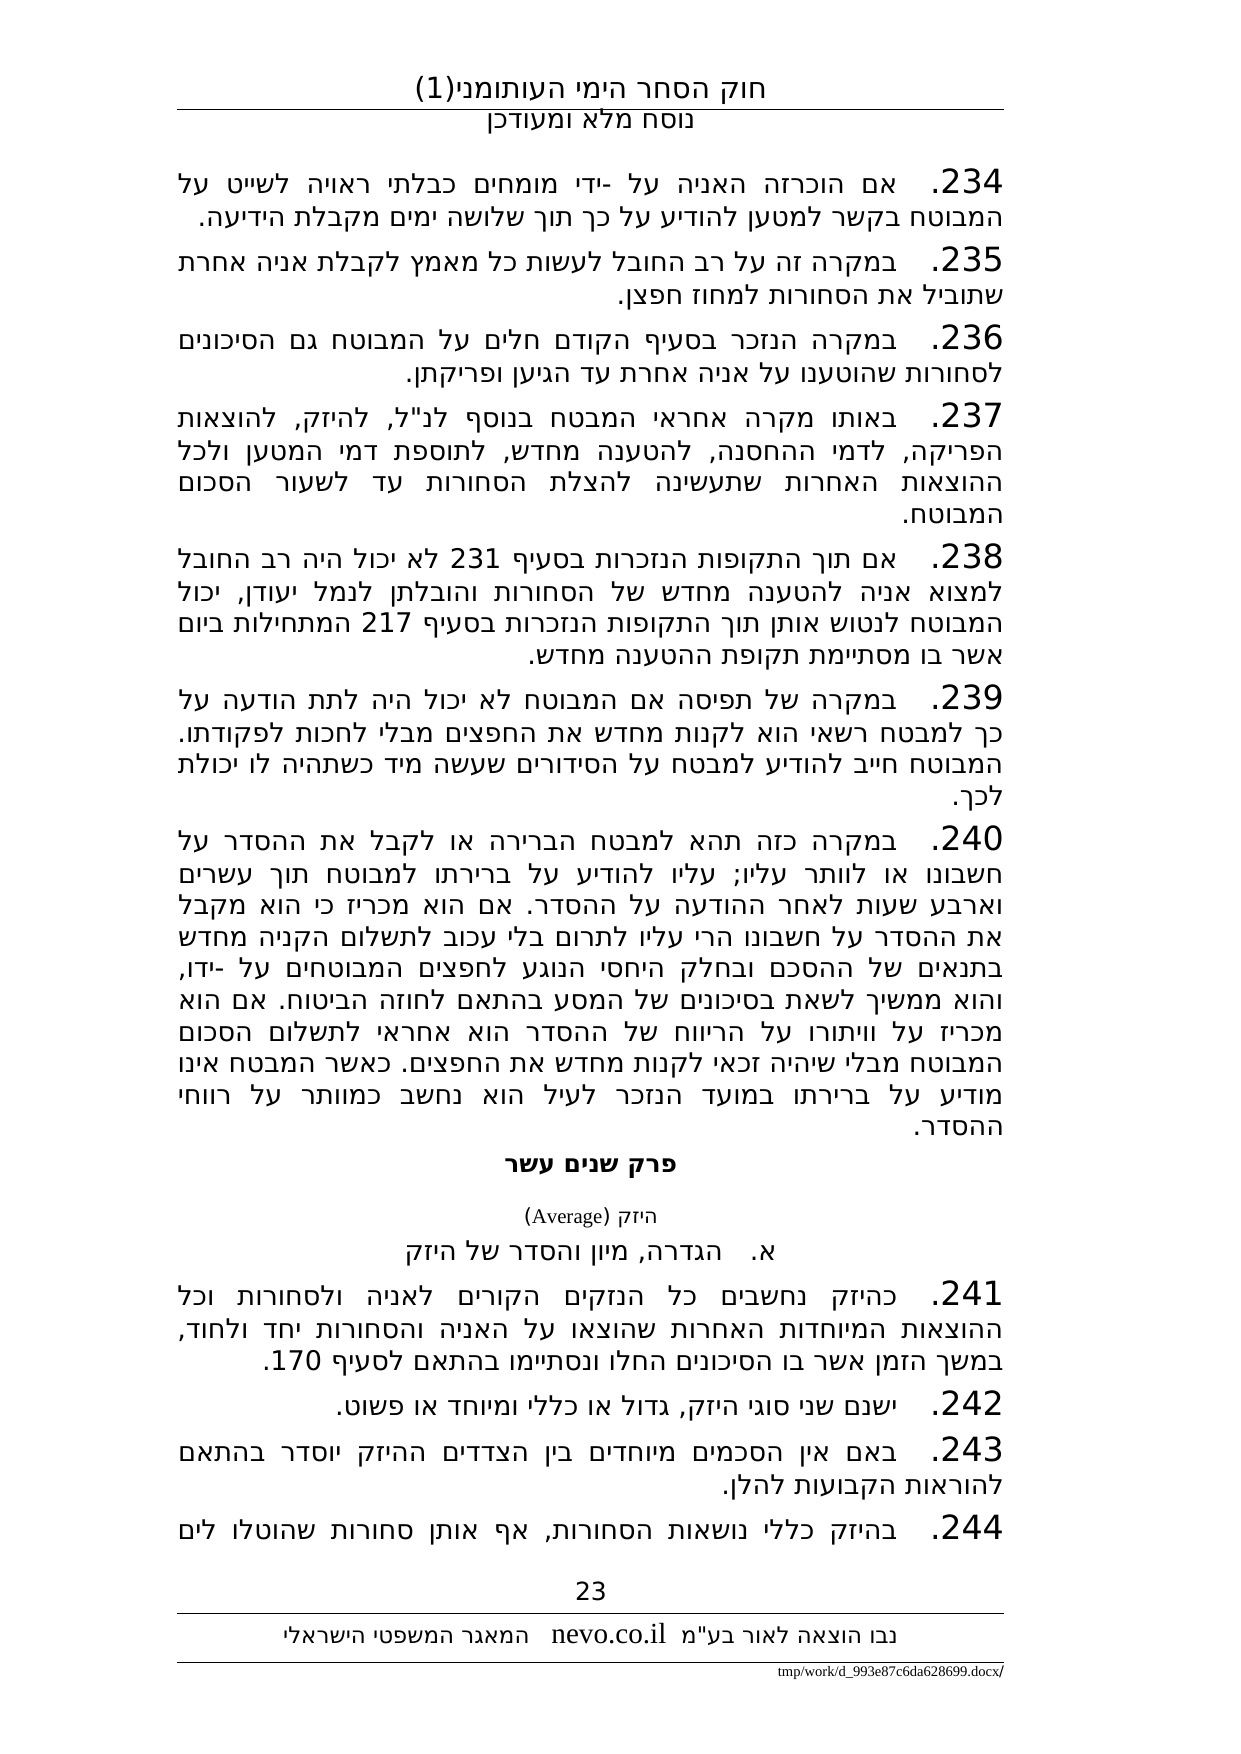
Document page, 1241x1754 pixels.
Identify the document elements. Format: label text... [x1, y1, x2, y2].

text 236. במקרה הנזכר בסעיף הקודם חלים על המבוטח גם הסיכונים לסחורות שהוטענו על אניה אחרת עד הגיען ופריקתן. [177, 318, 1004, 389]
text 242. ישנם שני סוגי היזק, גדול או כללי ומיוחד או פשוט. [177, 1384, 1004, 1423]
text א. הגדרה, מיון והסדר של היזק [177, 1236, 1004, 1267]
text 235. במקרה זה על רב החובל לעשות כל מאמץ לקבלת אניה אחרת שתוביל את הסחורות למחוז חפצן. [177, 240, 1004, 311]
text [177, 1508, 1004, 1547]
text 238. אם תוך התקופות הנזכרות בסעיף 231 לא יכול היה רב החובל למצוא אניה להטענה מחדש של הסחורות והובלתן לנמל יעודן, יכול המבוטח לנטוש אותן תוך התקופות הנזכרות בסעיף 217 המתחילות ביום אשר בו מסתיימת תקופת ההטענה מחדש. [177, 537, 1004, 671]
text 239. במקרה של תפיסה אם המבוטח לא יכול היה לתת הודעה על כך למבטח רשאי הוא לקנות מחדש את החפצים מבלי לחכות לפקודתו. המבוטח חייב להודיע למבטח על הסידורים שעשה מיד כשתהיה לו יכולת לכך. [177, 678, 1004, 812]
text 237. באותו מקרה אחראי המבטח בנוסף לנ"ל, להיזק, להוצאות הפריקה, לדמי ההחסנה, להטענה מחדש, לתוספת דמי המטען ולכל ההוצאות האחרות שתעשינה להצלת הסחורות עד לשעור הסכום המבוטח. [177, 396, 1004, 530]
text פרק שנים עשר [177, 1150, 1004, 1179]
text 241. כהיזק נחשבים כל הנזקים הקורים לאניה ולסחורות וכל ההוצאות המיוחדות האחרות שהוצאו על האניה והסחורות יחד ולחוד, במשך הזמן אשר בו הסיכונים החלו ונסתיימו בהתאם לסעיף 170. [177, 1275, 1004, 1377]
text 240. במקרה כזה תהא למבטח הברירה או לקבל את ההסדר על חשבונו או לוותר עליו; עליו להודיע על ברירתו למבוטח תוך עשרים וארבע שעות לאחר ההודעה על ההסדר. אם הוא מכריז כי הוא מקבל את ההסדר על חשבונו הרי עליו לתרום בלי עכוב לתשלום הקניה מחדש בתנאים של ההסכם ובחלק היחסי הנוגע לחפצים המבוטחים על -ידו, והוא ממשיך לשאת בסיכונים של המסע בהתאם לחוזה הביטוח. אם הוא מכריז על וויתורו על הריווח של ההסדר הוא אחראי לתשלום הסכום המבוטח מבלי שיהיה זכאי לקנות מחדש את החפצים. כאשר המבטח אינו מודיע על ברירתו במועד הנזכר לעיל הוא נחשב כמוותר על רווחי ההסדר. [177, 819, 1004, 1142]
text 234. אם הוכרזה האניה על -ידי מומחים כבלתי ראויה לשייט על המבוטח בקשר למטען להודיע על כך תוך שלושה ימים מקבלת הידיעה. [177, 162, 1004, 233]
text היזק (Average) [177, 1204, 1004, 1228]
text 243. באם אין הסכמים מיוחדים בין הצדדים ההיזק יוסדר בהתאם להוראות הקבועות להלן. [177, 1431, 1004, 1501]
